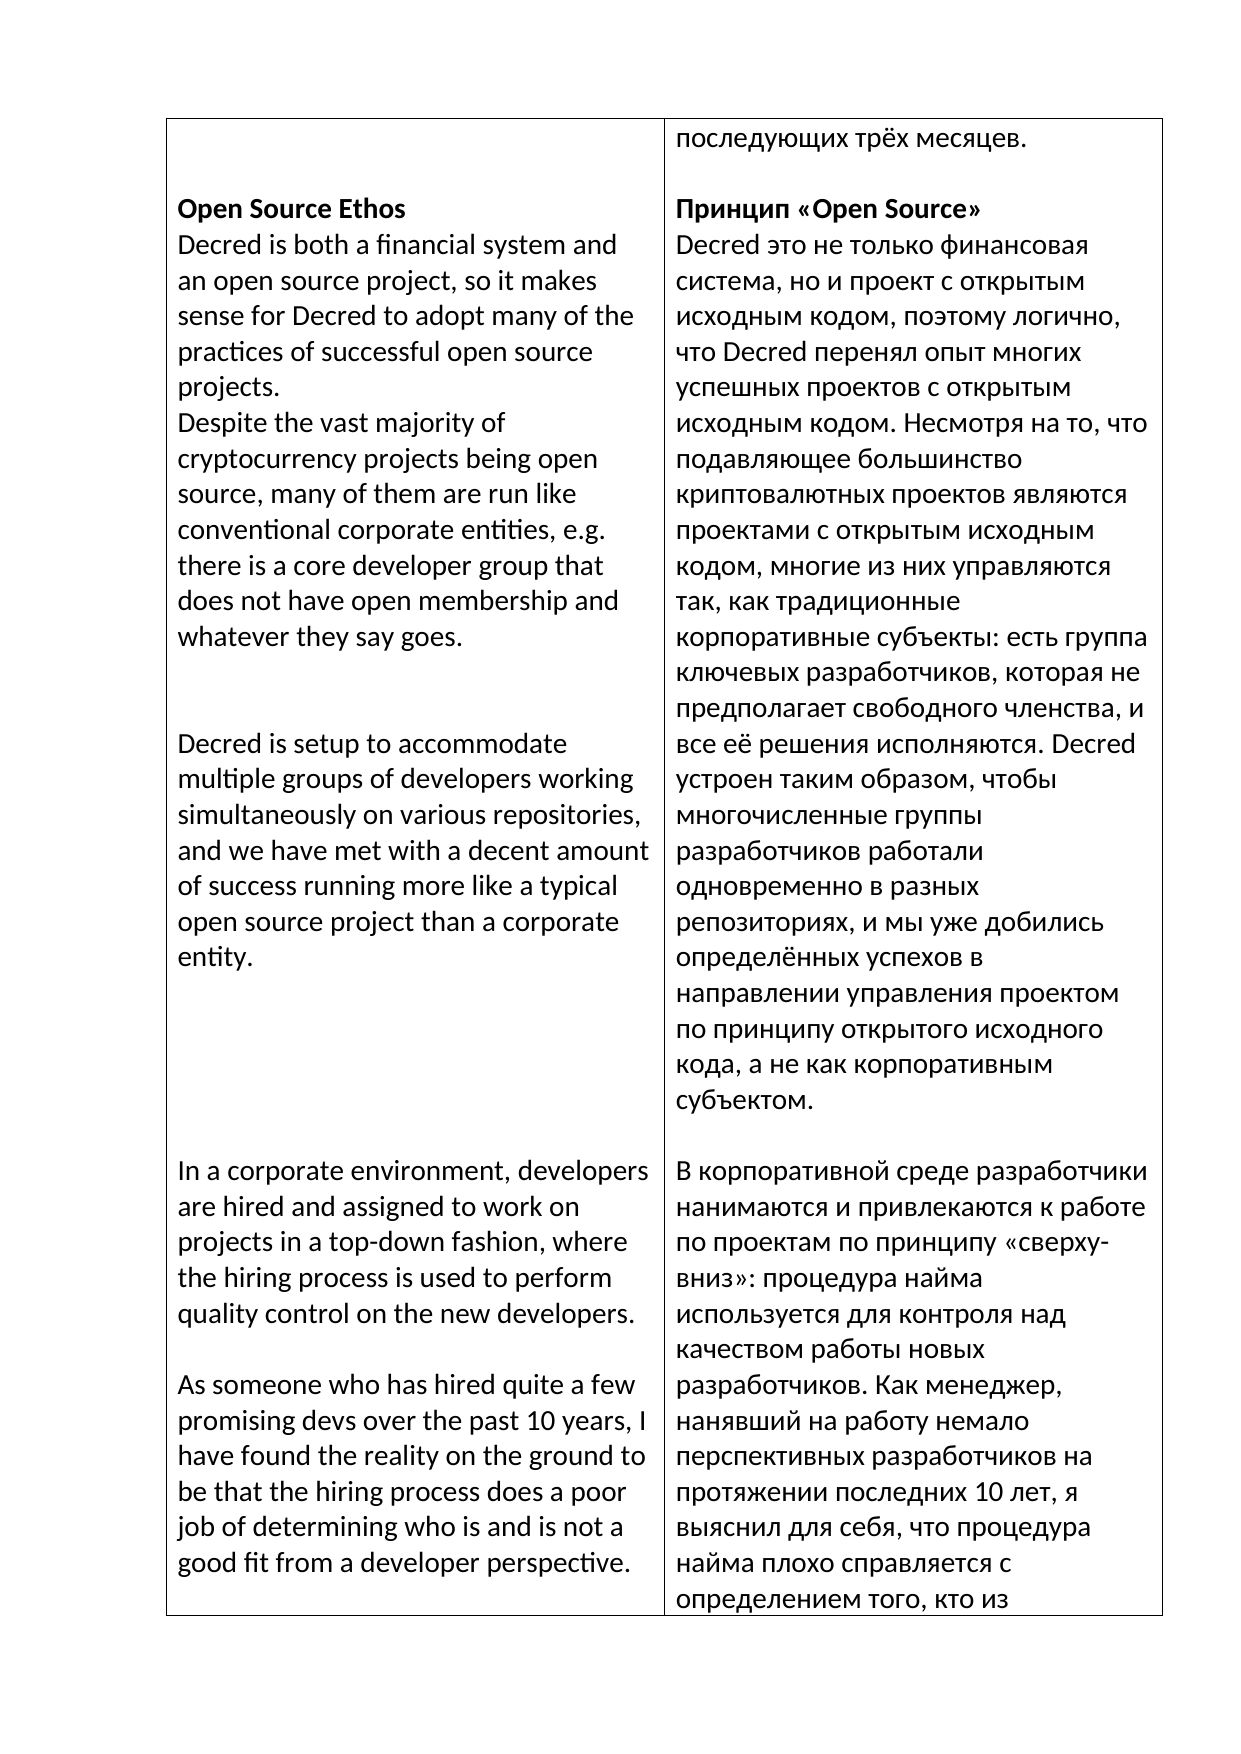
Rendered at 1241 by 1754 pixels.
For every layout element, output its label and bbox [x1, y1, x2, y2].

table_cell [167, 119, 664, 1615]
table_cell [665, 119, 1162, 1615]
